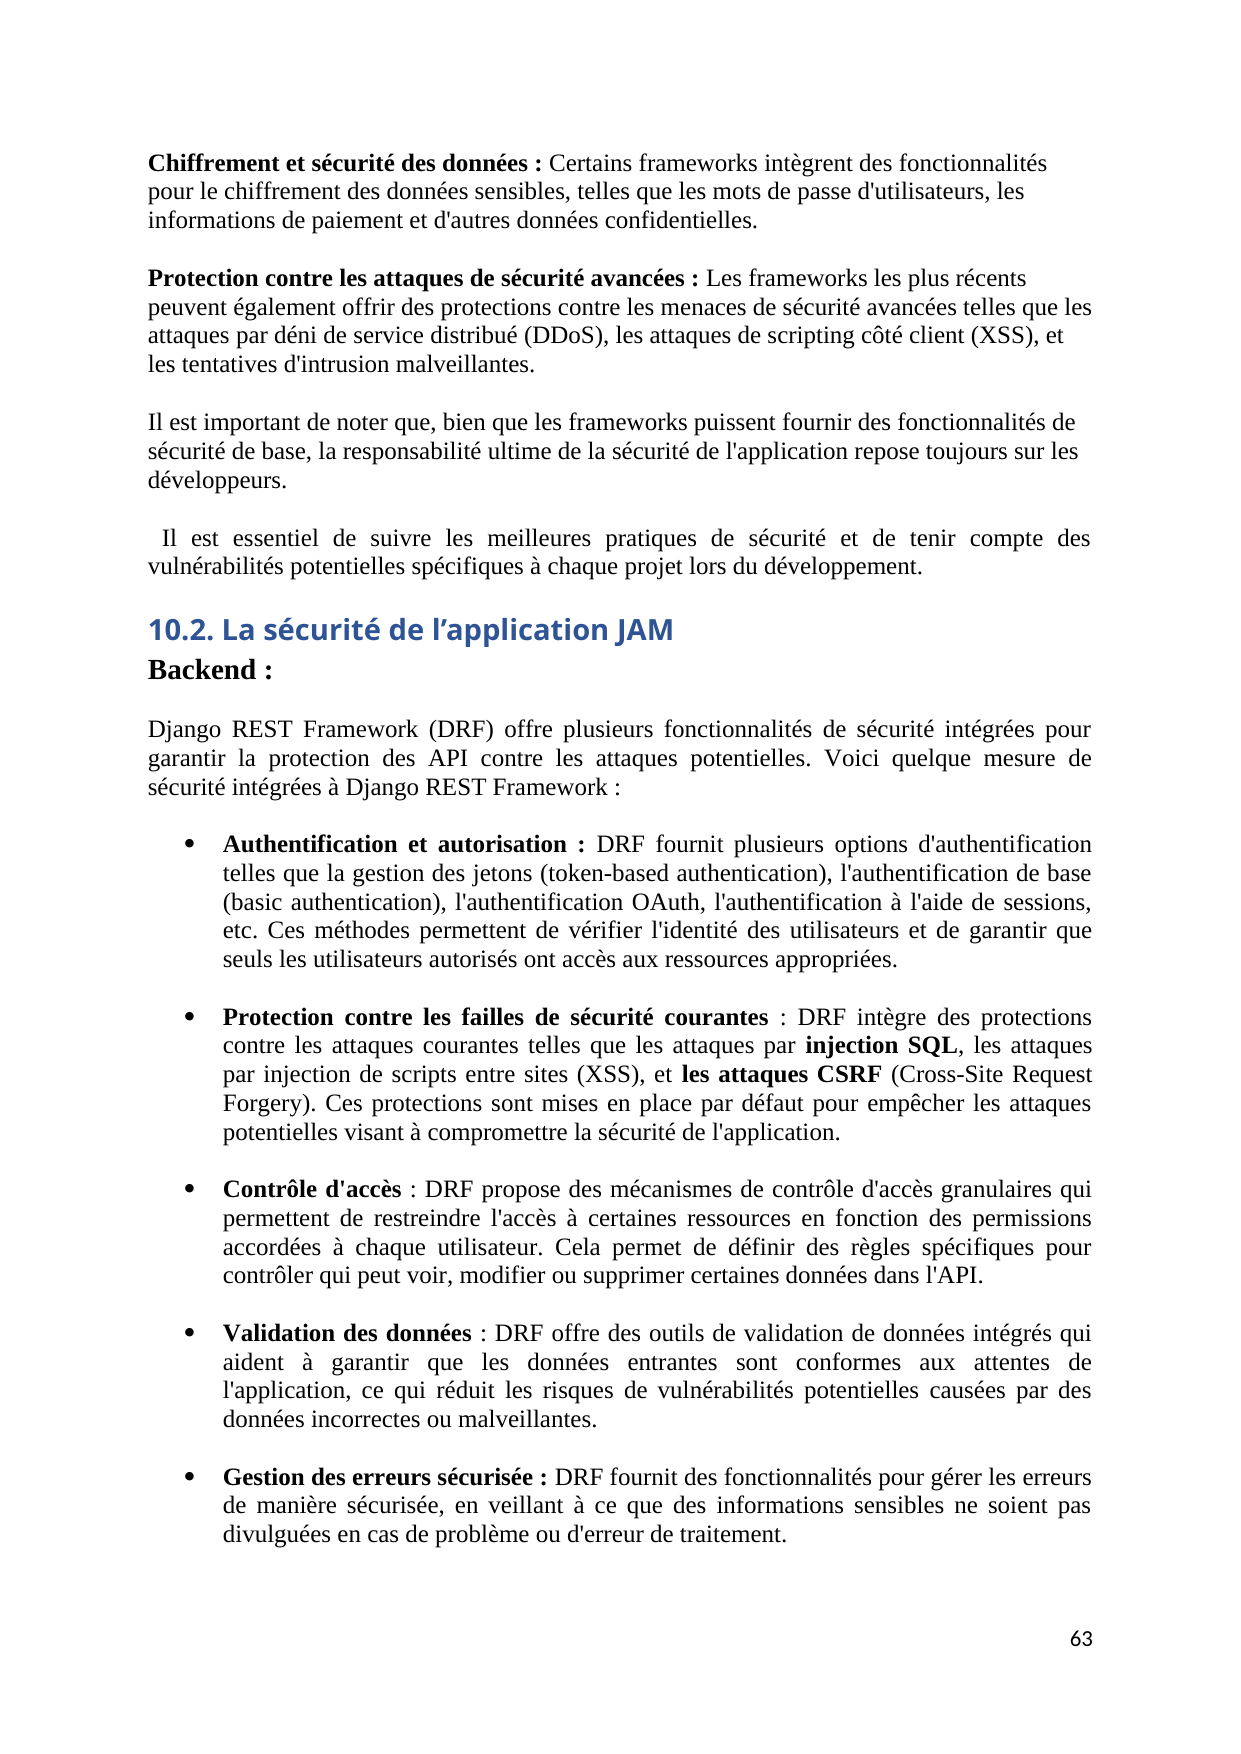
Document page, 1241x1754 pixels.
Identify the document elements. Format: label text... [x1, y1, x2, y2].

list Protection contre les failles de sécurité courantes : DRF intègre des protections contre les attaques courantes telles que les attaques par injection SQL, les attaques par injection de scripts entre sites (XSS), et les attaques CSRF (Cross-Site Request Forgery). Ces protections sont mises en place par défaut pour empêcher les attaques potentielles visant à compromettre la sécurité de l'application. [185, 1002, 1093, 1146]
text Il est important de noter que, bien que les frameworks puissent fournir des fonctionnalités de sécurité de base, la responsabilité ultime de la sécurité de l'application repose toujours sur les développeurs. [148, 407, 1093, 493]
list Validation des données : DRF offre des outils de validation de données intégrés qui aident à garantir que les données entrantes sont conformes aux attentes de l'application, ce qui réduit les risques de vulnérabilités potentielles causées par des données incorrectes ou malveillantes. [185, 1318, 1093, 1433]
subtitle La sécurité de l’application JAM [148, 609, 1093, 649]
text Chiffrement et sécurité des données : Certains frameworks intègrent des fonctionnalités pour le chiffrement des données sensibles, telles que les mots de passe d'utilisateurs, les informations de paiement et d'autres données confidentielles. [148, 148, 1093, 234]
list Contrôle d'accès : DRF propose des mécanismes de contrôle d'accès granulaires qui permettent de restreindre l'accès à certaines ressources en fonction des permissions accordées à chaque utilisateur. Cela permet de définir des règles spécifiques pour contrôler qui peut voir, modifier ou supprimer certaines données dans l'API. [185, 1174, 1093, 1289]
text Protection contre les attaques de sécurité avancées : Les frameworks les plus récents peuvent également offrir des protections contre les menaces de sécurité avancées telles que les attaques par déni de service distribué (DDoS), les attaques de scripting côté client (XSS), et les tentatives d'intrusion malveillantes. [148, 263, 1093, 378]
list Authentification et autorisation : DRF fournit plusieurs options d'authentification telles que la gestion des jetons (token-based authentication), l'authentification de base (basic authentication), l'authentification OAuth, l'authentification à l'aide de sessions, etc. Ces méthodes permettent de vérifier l'identité des utilisateurs et de garantir que seuls les utilisateurs autorisés ont accès aux ressources appropriées. [185, 829, 1093, 973]
text Backend : [148, 652, 1093, 686]
text Django REST Framework (DRF) offre plusieurs fonctionnalités de sécurité intégrées pour garantir la protection des API contre les attaques potentielles. Voici quelque mesure de sécurité intégrées à Django REST Framework : [148, 714, 1093, 801]
list Gestion des erreurs sécurisée : DRF fournit des fonctionnalités pour gérer les erreurs de manière sécurisée, en veillant à ce que des informations sensibles ne soient pas divulguées en cas de problème ou d'erreur de traitement. [185, 1462, 1093, 1548]
text Il est essentiel de suivre les meilleures pratiques de sécurité et de tenir compte des vulnérabilités potentielles spécifiques à chaque projet lors du développement. [148, 523, 1093, 580]
